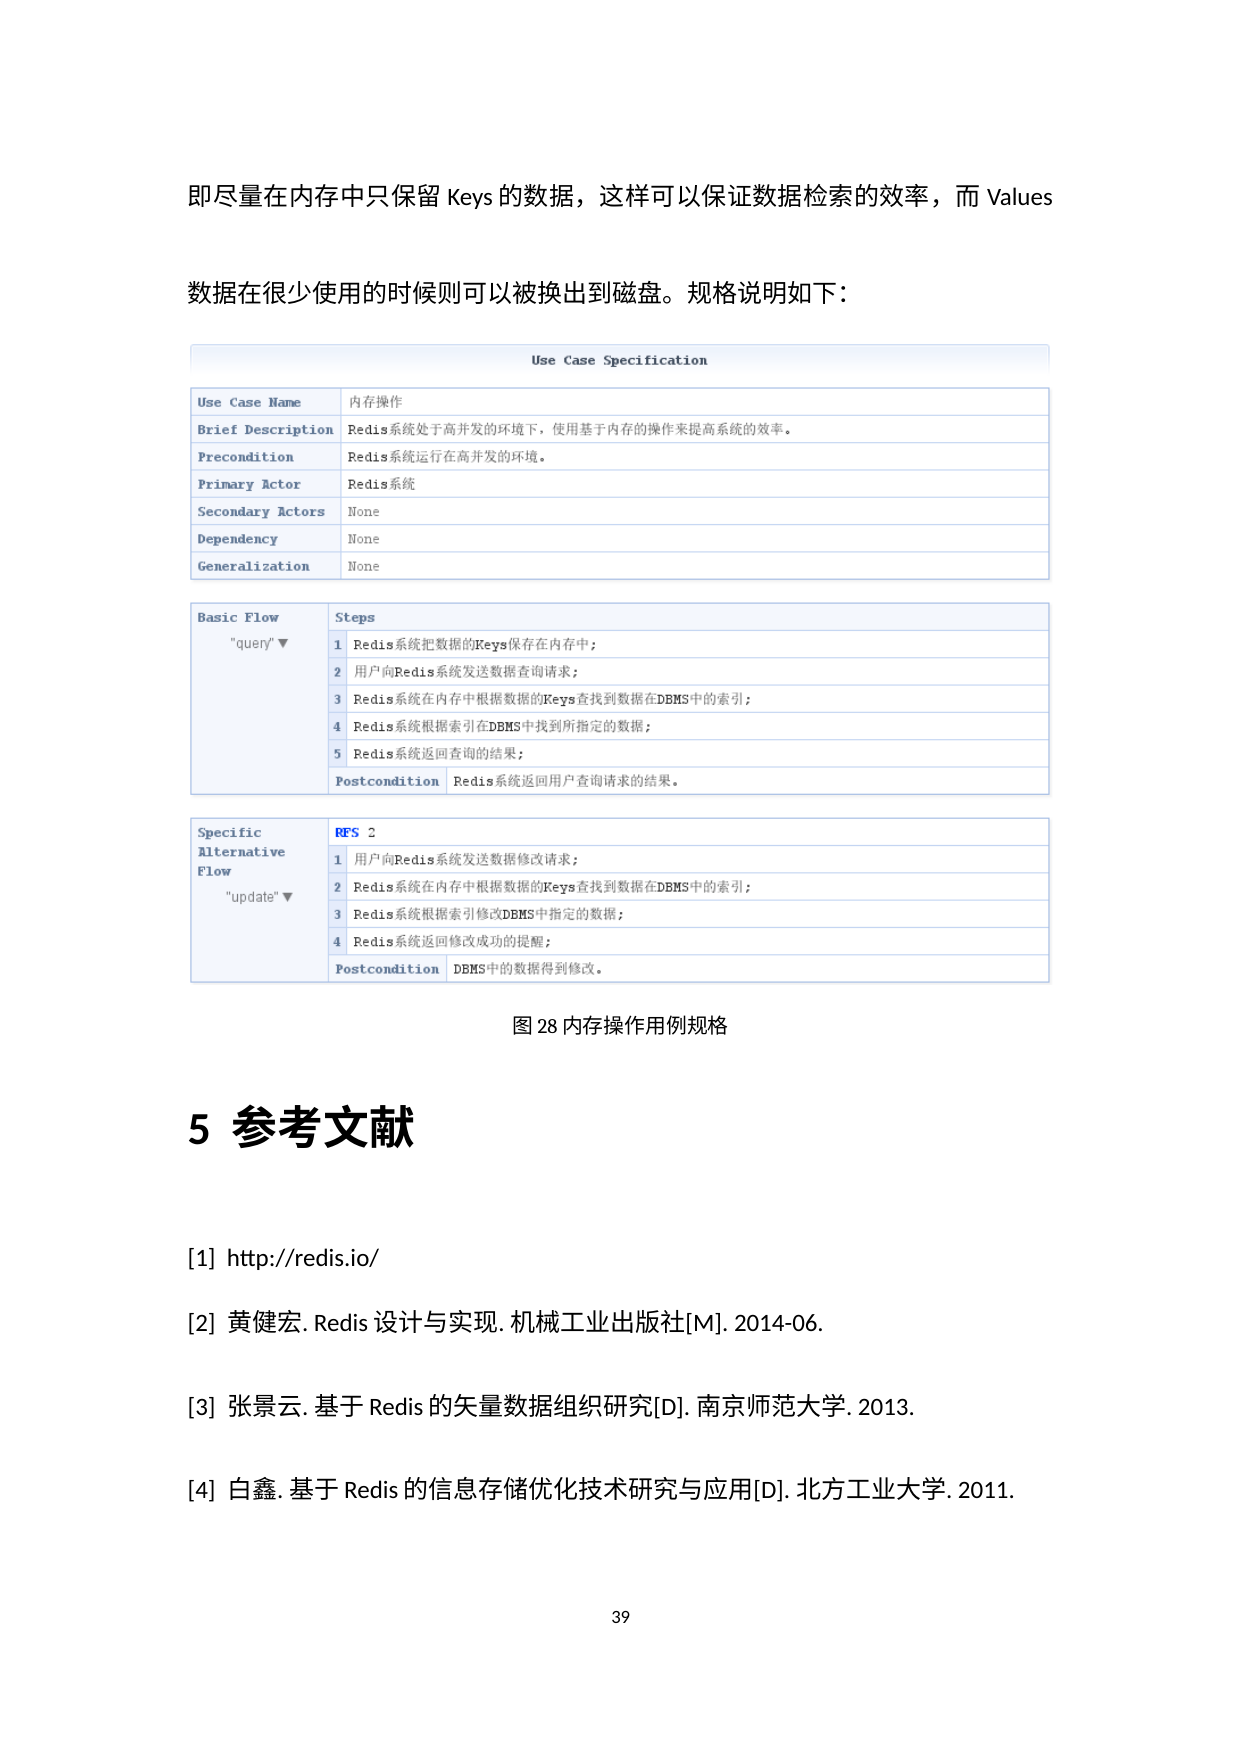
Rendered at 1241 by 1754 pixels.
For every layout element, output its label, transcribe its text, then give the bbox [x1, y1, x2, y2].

text 图 28 内存操作用例规格 [187, 1008, 1053, 1040]
text [4] 白鑫. 基于Redis的信息存储优化技术研究与应用[D]. 北方工业大学. 2011. [187, 1455, 1053, 1520]
text [2] 黄健宏. Redis设计与实现. 机械工业出版社[M]. 2014-06. [187, 1288, 1053, 1353]
text [1] http://redis.io/ [187, 1241, 1053, 1273]
subtitle 5 参考文献 [187, 1076, 1053, 1173]
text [187, 162, 1053, 324]
text [3] 张景云. 基于Redis的矢量数据组织研究[D]. 南京师范大学. 2013. [187, 1372, 1053, 1437]
